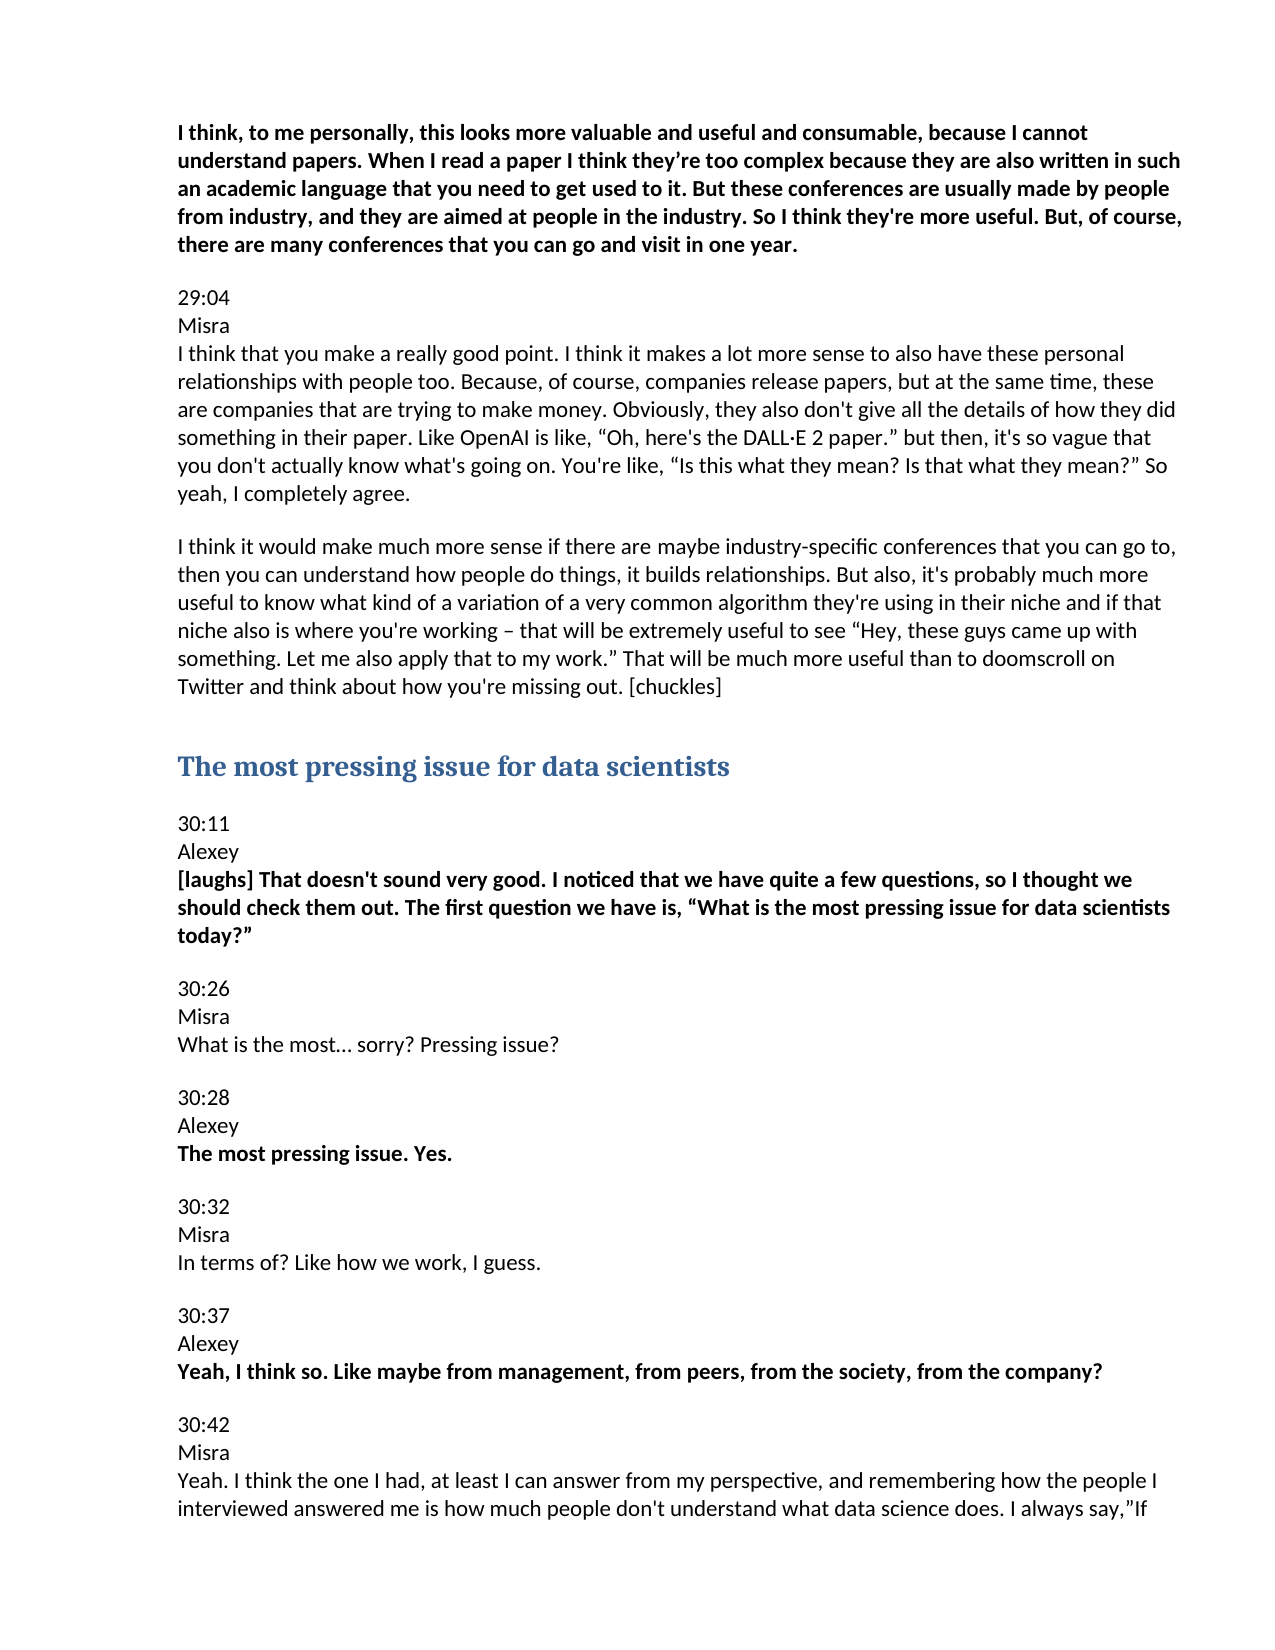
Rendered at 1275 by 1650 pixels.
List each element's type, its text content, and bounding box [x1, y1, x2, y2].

text Alexey [177, 1329, 1186, 1357]
text I think that you make a really good point. I think it makes a lot more sense to also have these personal relationships with people too. Because, of course, companies release papers, but at the same time, these are companies that are trying to make money. Obviously, they also don't give all the details of how they did something in their paper. Like OpenAI is like, “Oh, here's the DALL·E 2 paper.” but then, it's so vague that you don't actually know what's going on. You're like, “Is this what they mean? Is that what they mean?” So yeah, I completely agree. [177, 339, 1186, 507]
text Yeah, I think so. Like maybe from management, from peers, from the society, from the company? [177, 1357, 1186, 1385]
text 30:26 [177, 974, 1186, 1002]
text I think, to me personally, this looks more valuable and useful and consumable, because I cannot understand papers. When I read a paper I think they’re too complex because they are also written in such an academic language that you need to get used to it. But these conferences are usually made by people from industry, and they are aimed at people in the industry. So I think they're more useful. But, of course, there are many conferences that you can go and visit in one year. [177, 118, 1186, 258]
text 30:11 [177, 809, 1186, 837]
text The most pressing issue. Yes. [177, 1139, 1186, 1167]
text I think it would make much more sense if there are maybe industry-specific conferences that you can go to, then you can understand how people do things, it builds relationships. But also, it's probably much more useful to know what kind of a variation of a very common algorithm they're using in their niche and if that niche also is where you're working – that will be extremely useful to see “Hey, these guys came up with something. Let me also apply that to my work.” That will be much more useful than to doomscroll on Twitter and think about how you're missing out. [chuckles] [177, 532, 1186, 701]
text Misra [177, 1002, 1186, 1030]
text 30:42 [177, 1410, 1186, 1438]
text [laughs] That doesn't sound very good. I noticed that we have quite a few questions, so I thought we should check them out. The first question we have is, “What is the most pressing issue for data scientists today?” [177, 865, 1186, 949]
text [177, 1466, 1186, 1522]
text In terms of? Like how we work, I guess. [177, 1248, 1186, 1276]
text Misra [177, 1220, 1186, 1248]
text Misra [177, 1438, 1186, 1466]
text 30:28 [177, 1083, 1186, 1111]
text 29:04 [177, 283, 1186, 311]
text What is the most… sorry? Pressing issue? [177, 1030, 1186, 1058]
text 30:32 [177, 1192, 1186, 1220]
text Alexey [177, 1111, 1186, 1139]
text Alexey [177, 837, 1186, 865]
text 30:37 [177, 1301, 1186, 1329]
text Misra [177, 311, 1186, 339]
subtitle The most pressing issue for data scientists [177, 751, 1186, 784]
